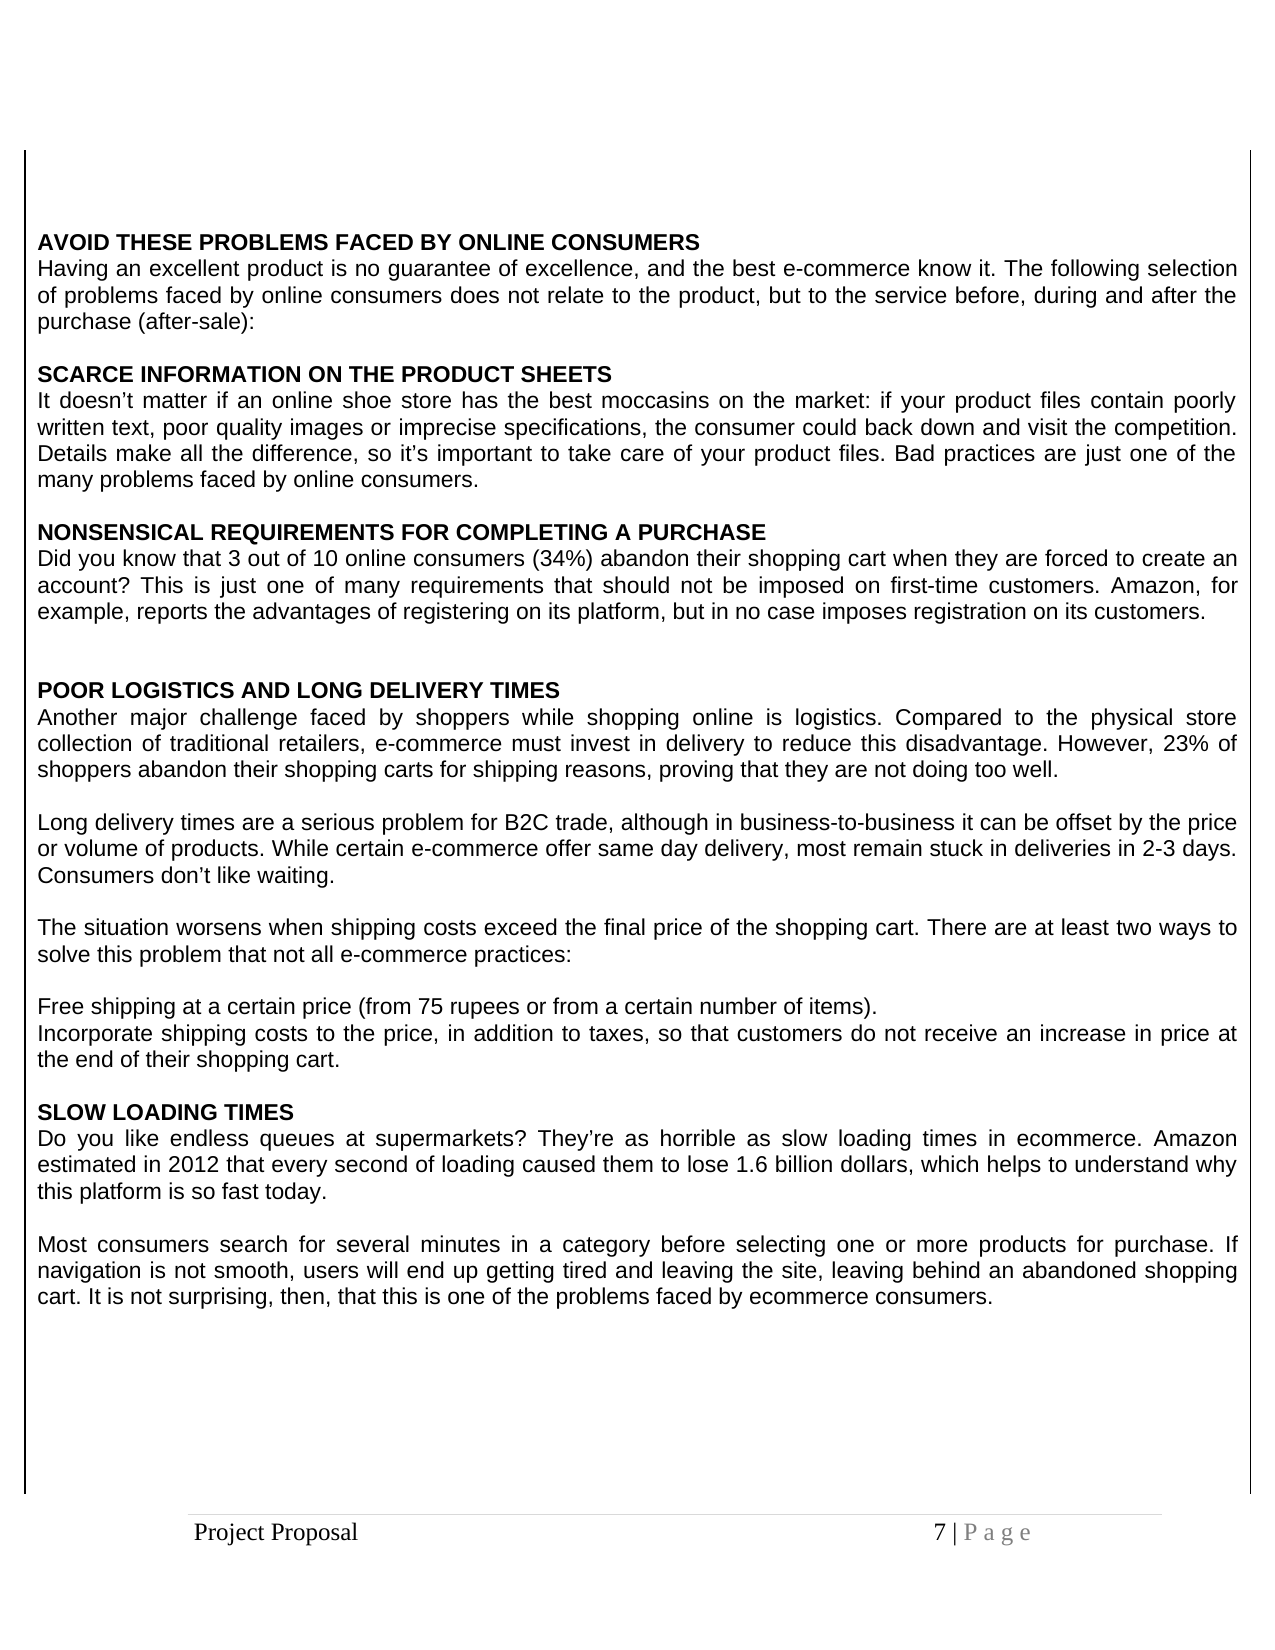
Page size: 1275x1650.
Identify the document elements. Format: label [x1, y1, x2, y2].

table_cell [26, 150, 1250, 1494]
